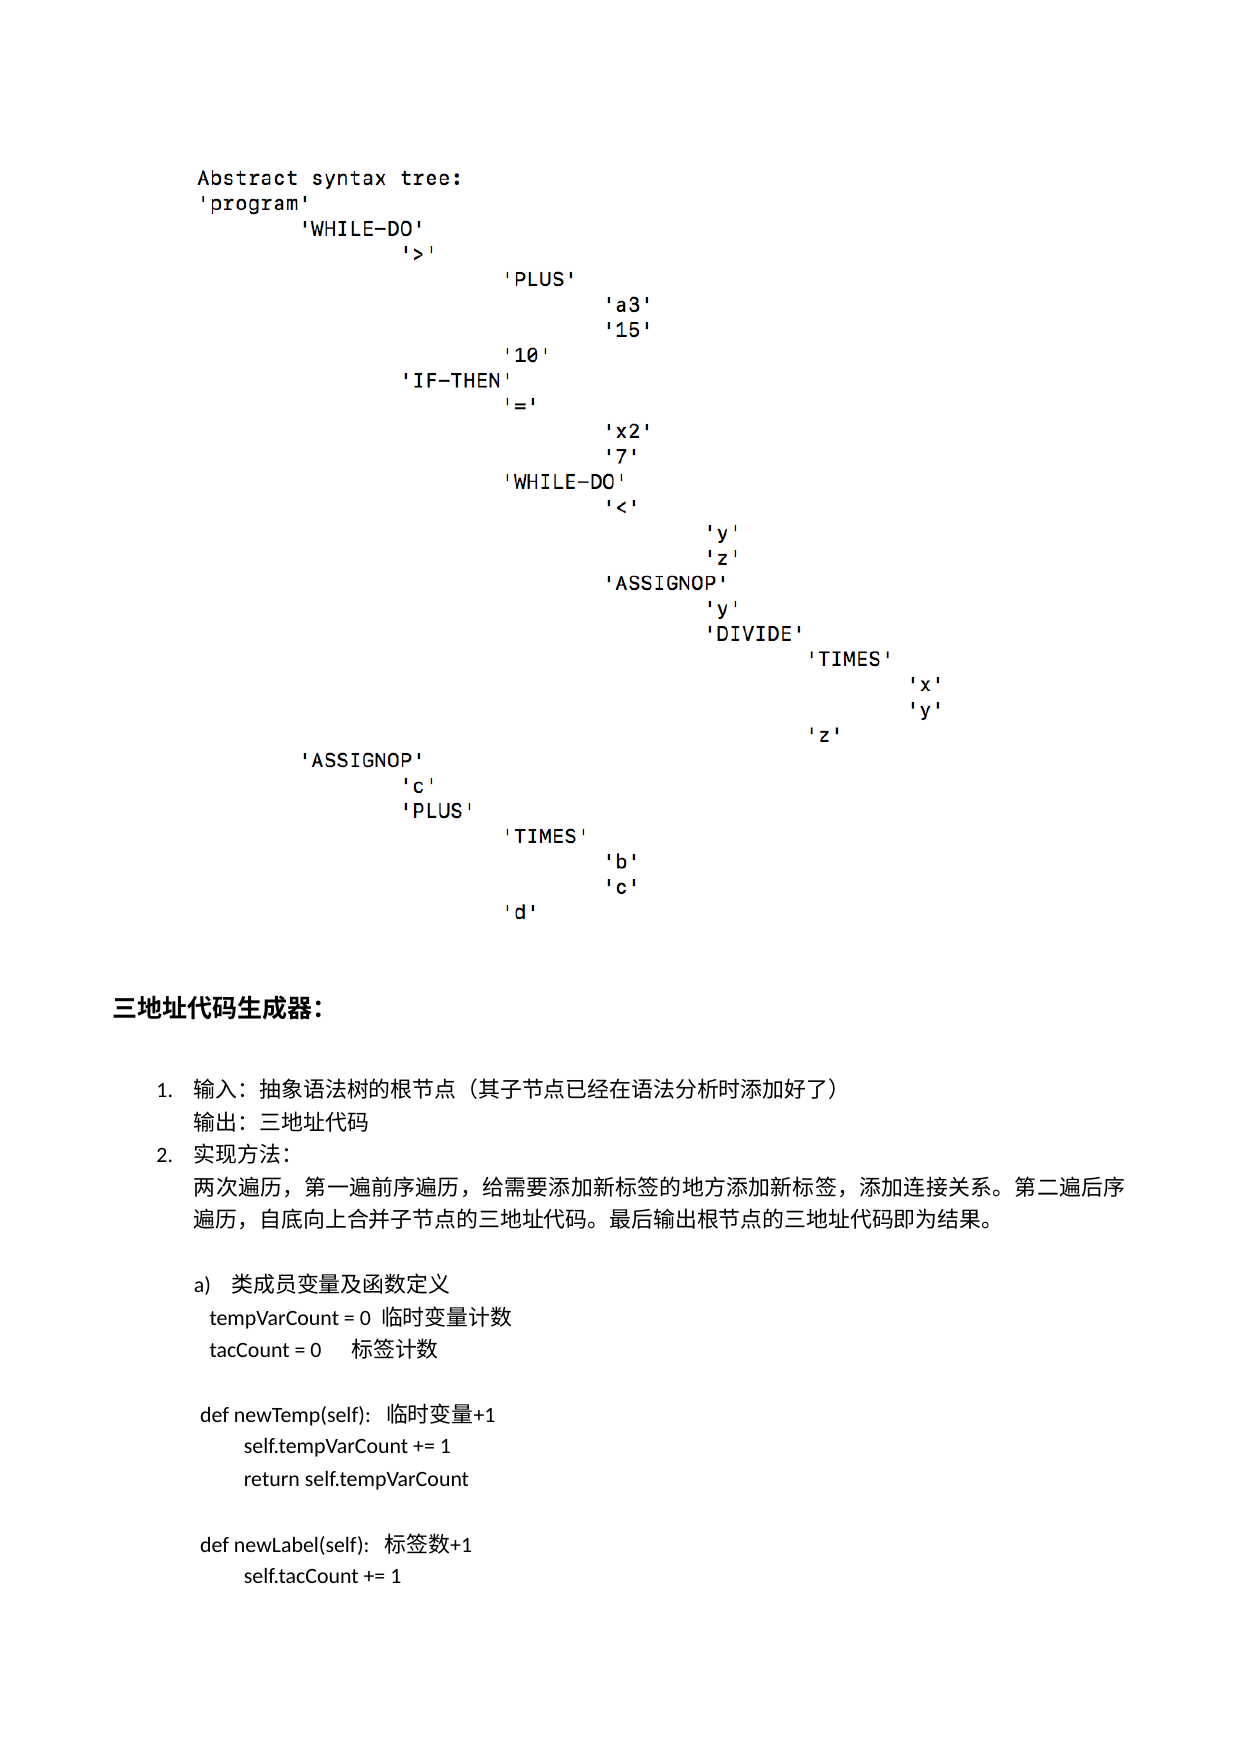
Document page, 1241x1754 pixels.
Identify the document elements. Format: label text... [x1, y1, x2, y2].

list tacCount = 0 标签计数 [166, 1332, 1128, 1364]
list def newLabel(self): 标签数+1 [144, 1527, 1128, 1559]
list return self.tempVarCount [144, 1462, 1128, 1494]
list def newTemp(self): 临时变量+1 [144, 1397, 1128, 1429]
list 输出：三地址代码 [194, 1104, 1128, 1137]
list 类成员变量及函数定义 [194, 1267, 1128, 1299]
list 输入：抽象语法树的根节点（其子节点已经在语法分析时添加好了） [156, 1072, 1128, 1104]
list 实现方法： [156, 1137, 1128, 1169]
text 三地址代码生成器： [112, 974, 1128, 1039]
list self.tacCount += 1 [144, 1559, 1128, 1592]
list tempVarCount = 0 临时变量计数 [166, 1299, 1128, 1332]
list 两次遍历，第一遍前序遍历，给需要添加新标签的地方添加新标签，添加连接关系。第二遍后序遍历，自底向上合并子节点的三地址代码。最后输出根节点的三地址代码即为结果。 [194, 1169, 1128, 1234]
list self.tempVarCount += 1 [144, 1429, 1128, 1462]
picture [193, 162, 954, 935]
